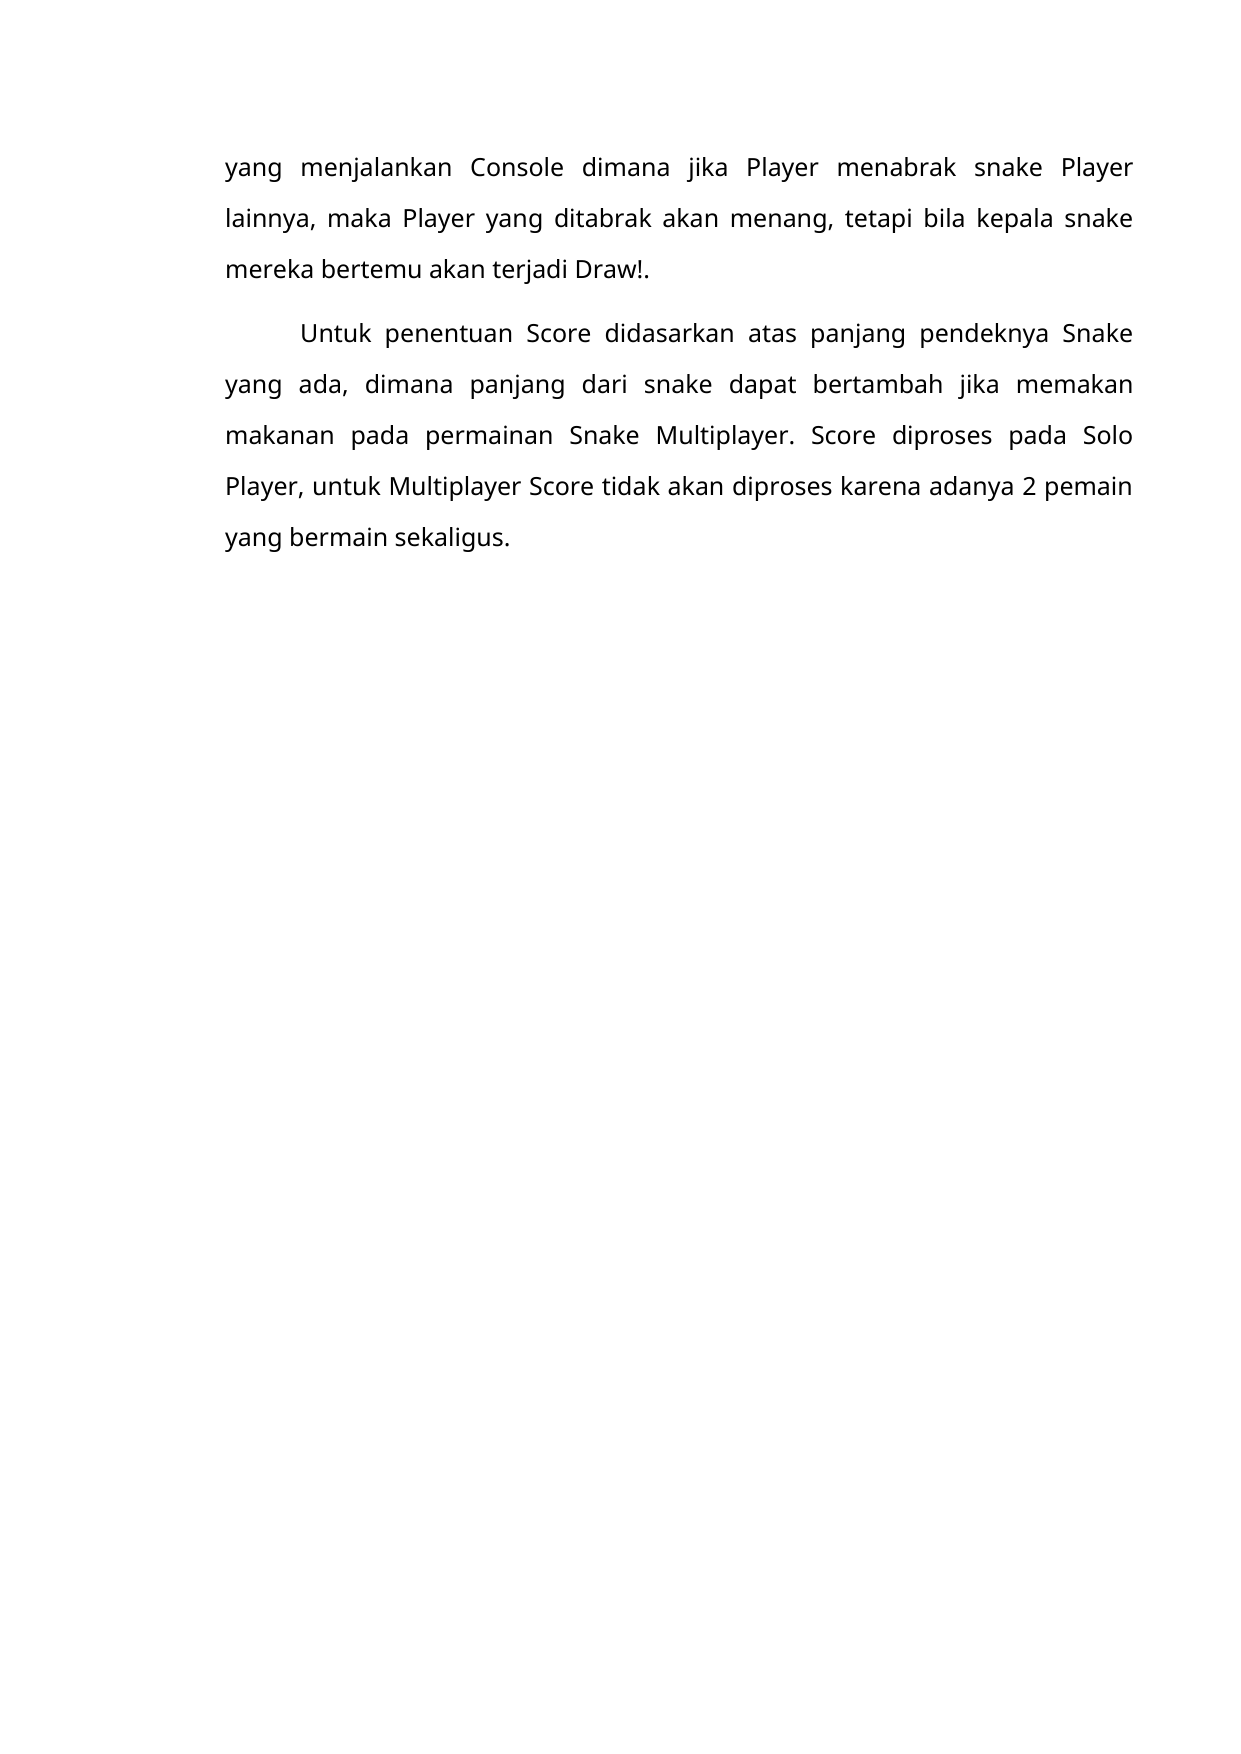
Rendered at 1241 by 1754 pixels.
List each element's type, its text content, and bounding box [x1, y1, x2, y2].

text Untuk penentuan Score didasarkan atas panjang pendeknya Snake yang ada, dimana panjang dari snake dapat bertambah jika memakan makanan pada permainan Snake Multiplayer. Score diproses pada Solo Player, untuk Multiplayer Score tidak akan diproses karena adanya 2 pemain yang bermain sekaligus. [225, 316, 1134, 554]
